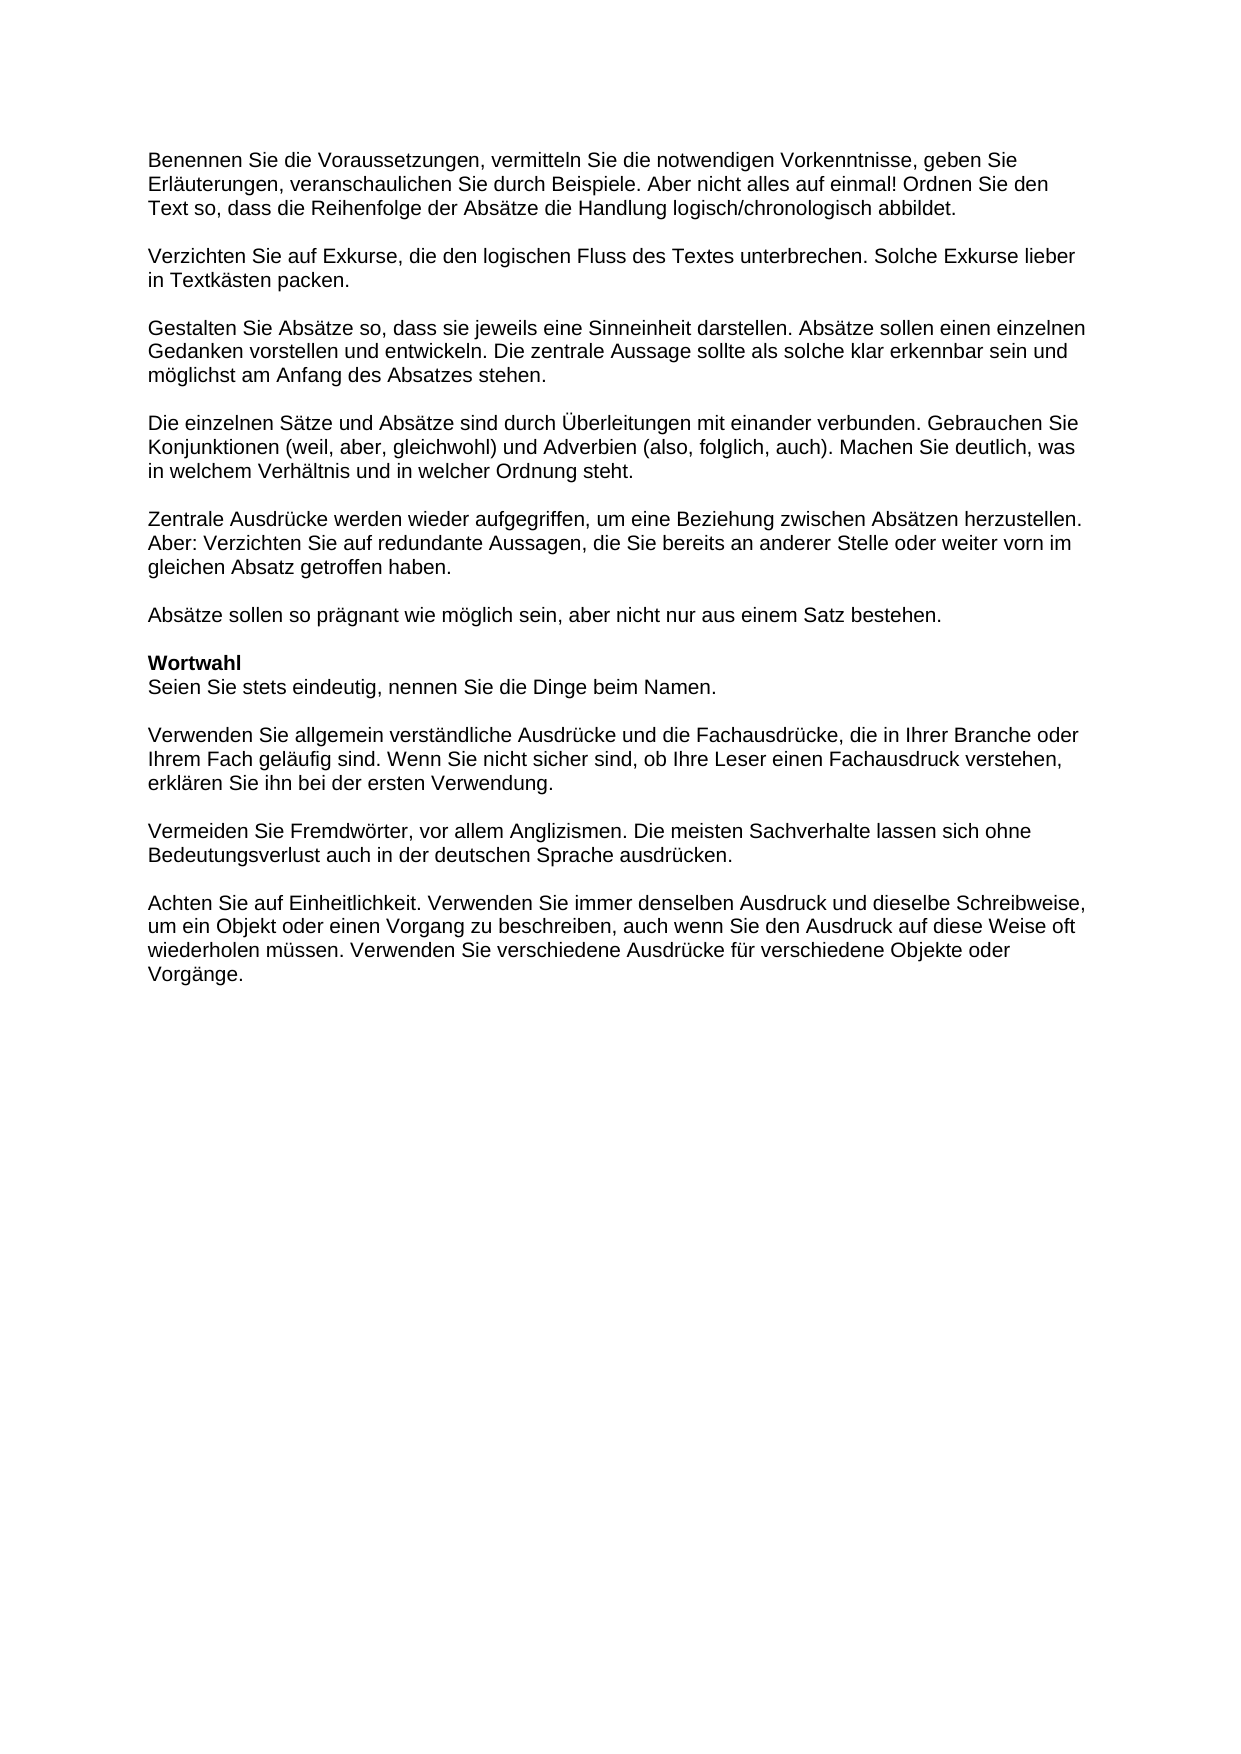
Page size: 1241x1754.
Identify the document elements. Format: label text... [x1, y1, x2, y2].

text Vermeiden Sie Fremdwörter, vor allem Anglizismen. Die meisten Sachverhalte lassen sich ohne Bedeutungsverlust auch in der deutschen Sprache ausdrücken. [148, 818, 1093, 866]
text Verwenden Sie allgemein verständliche Ausdrücke und die Fachausdrücke, die in Ihrer Branche oder Ihrem Fach geläufig sind. Wenn Sie nicht sicher sind, ob Ihre Leser einen Fachausdruck verstehen, erklären Sie ihn bei der ersten Verwendung. [148, 723, 1093, 794]
text Zentrale Ausdrücke werden wieder aufgegriffen, um eine Beziehung zwischen Absätzen herzustellen. Aber: Verzichten Sie auf redundante Aussagen, die Sie bereits an anderer Stelle oder weiter vorn im gleichen Absatz getroffen haben. [148, 507, 1093, 579]
text Benennen Sie die Voraussetzungen, vermitteln Sie die notwendigen Vorkenntnisse, geben Sie Erläuterungen, veranschaulichen Sie durch Beispiele. Aber nicht alles auf einmal! Ordnen Sie den Text so, dass die Reihenfolge der Absätze die Handlung logisch/chronologisch abbildet. [148, 148, 1093, 219]
text Seien Sie stets eindeutig, nennen Sie die Dinge beim Namen. [148, 675, 1093, 699]
text Absätze sollen so prägnant wie möglich sein, aber nicht nur aus einem Satz bestehen. [148, 603, 1093, 627]
text Verzichten Sie auf Exkurse, die den logischen Fluss des Textes unterbrechen. Solche Exkurse lieber in Textkästen packen. [148, 243, 1093, 291]
text Gestalten Sie Absätze so, dass sie jeweils eine Sinneinheit darstellen. Absätze sollen einen einzelnen Gedanken vorstellen und entwickeln. Die zentrale Aussage sollte als solche klar erkennbar sein und möglichst am Anfang des Absatzes stehen. [148, 315, 1093, 387]
text Die einzelnen Sätze und Absätze sind durch Überleitungen mit einander verbunden. Gebrauchen Sie Konjunktionen (weil, aber, gleichwohl) und Adverbien (also, folglich, auch). Machen Sie deutlich, was in welchem Verhältnis und in welcher Ordnung steht. [148, 411, 1093, 483]
text Achten Sie auf Einheitlichkeit. Verwenden Sie immer denselben Ausdruck und dieselbe Schreibweise, um ein Objekt oder einen Vorgang zu beschreiben, auch wenn Sie den Ausdruck auf diese Weise oft wiederholen müssen. Verwenden Sie verschiedene Ausdrücke für verschiedene Objekte oder Vorgänge. [148, 890, 1093, 986]
text Wortwahl [148, 651, 1093, 675]
